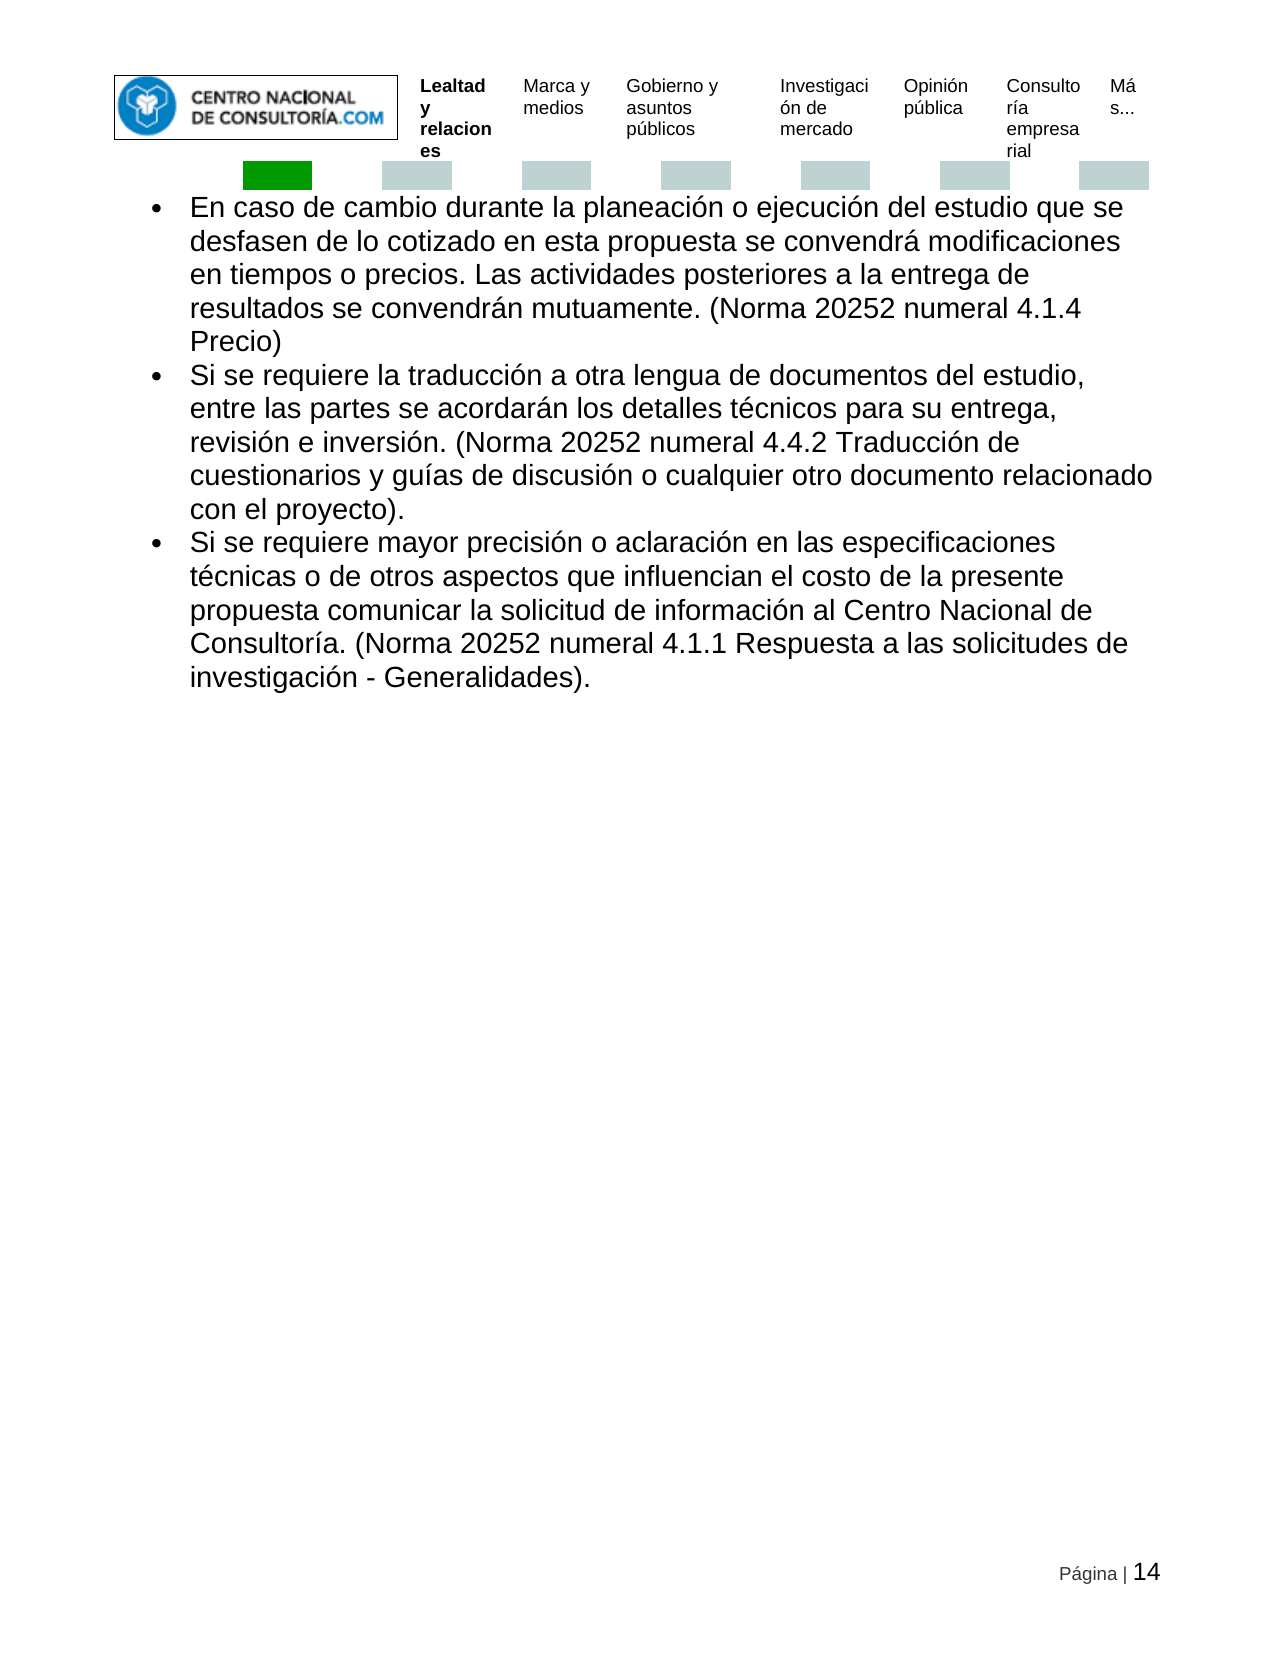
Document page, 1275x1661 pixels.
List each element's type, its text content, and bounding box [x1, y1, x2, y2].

picture [115, 76, 397, 139]
list En caso de cambio durante la planeación o ejecución del estudio que se desfasen de lo cotizado en esta propuesta se convendrá modificaciones en tiempos o precios. Las actividades posteriores a la entrega de resultados se convendrán mutuamente. (Norma 20252 numeral 4.1.4 Precio) [152, 190, 1160, 358]
list Si se requiere mayor precisión o aclaración en las especificaciones técnicas o de otros aspectos que influencian el costo de la presente propuesta comunicar la solicitud de información al Centro Nacional de Consultoría. (Norma 20252 numeral 4.1.1 Respuesta a las solicitudes de investigación - Generalidades). [152, 525, 1160, 693]
list Si se requiere la traducción a otra lengua de documentos del estudio, entre las partes se acordarán los detalles técnicos para su entrega, revisión e inversión. (Norma 20252 numeral 4.4.2 Traducción de cuestionarios y guías de discusión o cualquier otro documento relacionado con el proyecto). [152, 358, 1160, 525]
